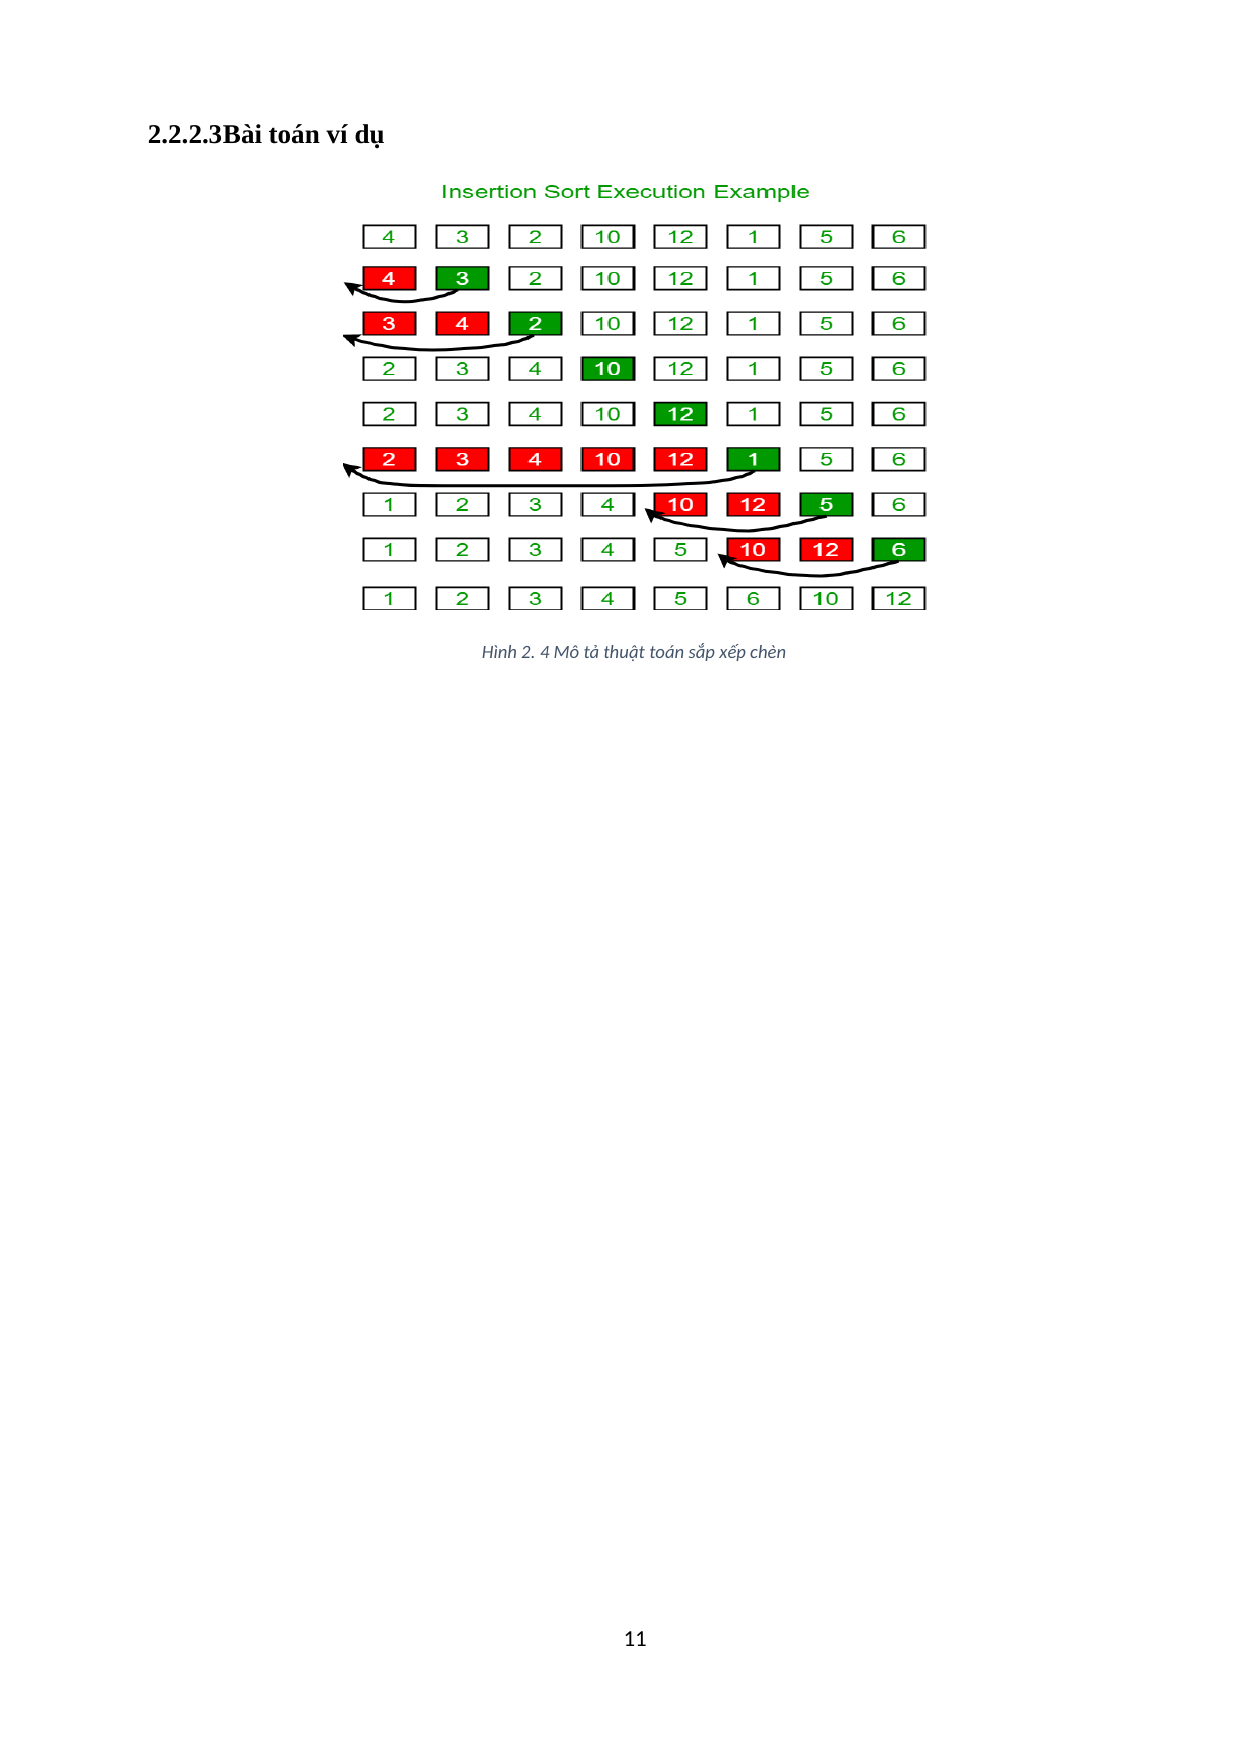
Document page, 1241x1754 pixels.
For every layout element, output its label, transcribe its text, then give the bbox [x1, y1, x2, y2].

text Hình 2. 4 Mô tả thuật toán sắp xếp chèn [148, 641, 1122, 663]
list Bài toán ví dụ [148, 118, 1122, 149]
picture [343, 181, 927, 610]
